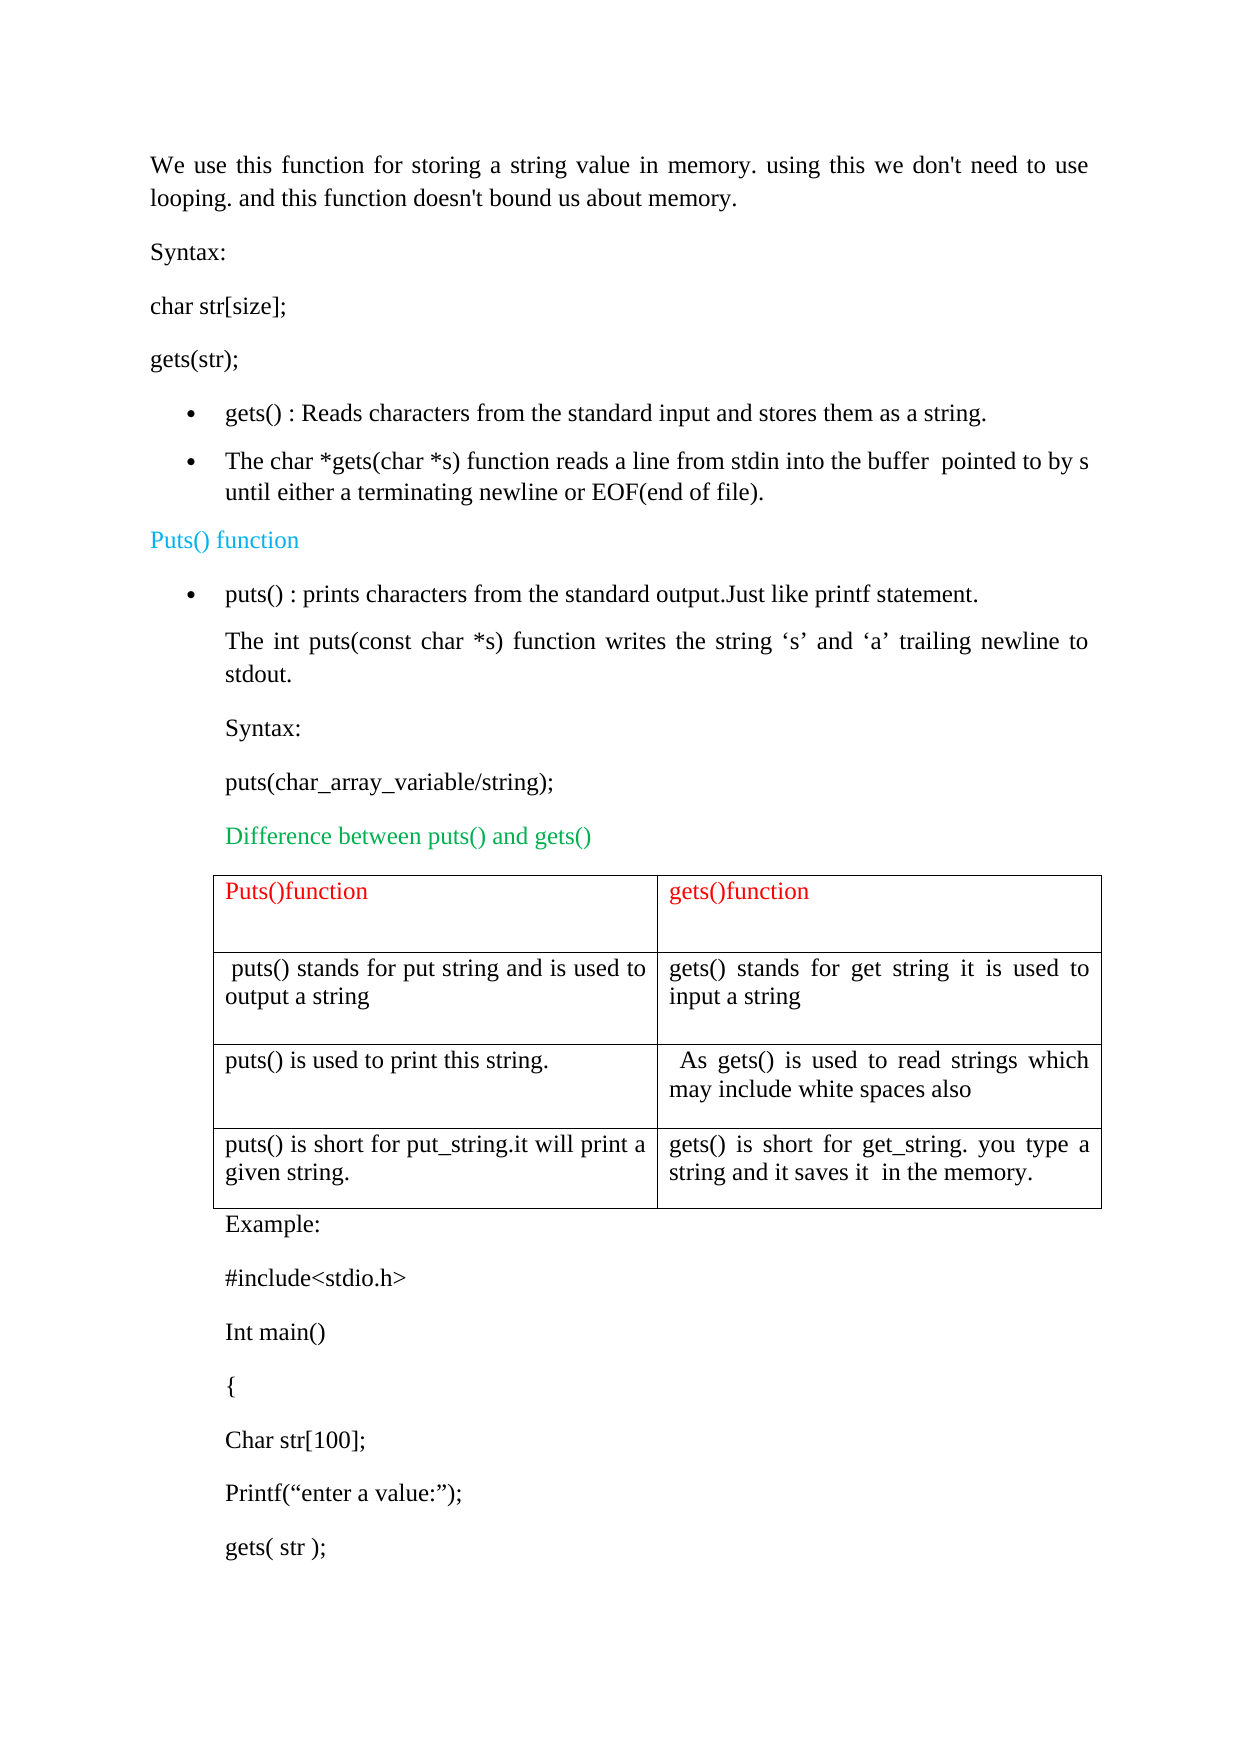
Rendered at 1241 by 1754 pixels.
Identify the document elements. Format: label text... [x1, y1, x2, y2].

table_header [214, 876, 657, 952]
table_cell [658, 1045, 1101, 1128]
list gets() : Reads characters from the standard input and stores them as a string. [187, 398, 1090, 427]
list The char *gets(char *s) function reads a line from stdin into the buffer pointed to by s until either a terminating newline or EOF(end of file). [187, 446, 1090, 506]
text Example: [225, 1209, 1090, 1238]
list puts() : prints characters from the standard output.Just like printf statement. [187, 579, 1090, 607]
text Char str[100]; [225, 1425, 1090, 1453]
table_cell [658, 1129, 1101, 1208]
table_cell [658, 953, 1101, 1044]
text Syntax: [150, 237, 1090, 266]
text Difference between puts() and gets() [225, 821, 1090, 850]
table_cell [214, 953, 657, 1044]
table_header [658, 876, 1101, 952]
text char str[size]; [150, 291, 1090, 319]
text puts(char_array_variable/string); [225, 767, 1090, 796]
text gets( str ); [225, 1532, 1090, 1561]
text We use this function for storing a string value in memory. using this we don't need to use looping. and this function doesn't bound us about memory. [150, 150, 1090, 212]
text Puts() function [150, 525, 1090, 554]
text The int puts(const char *s) function writes the string ‘s’ and ‘a’ trailing newline to stdout. [225, 626, 1090, 688]
text Printf(“enter a value:”); [225, 1478, 1090, 1507]
text { [225, 1371, 1090, 1399]
text gets(str); [150, 344, 1090, 373]
text Int main() [225, 1317, 1090, 1346]
text Syntax: [225, 713, 1090, 742]
text #include<stdio.h> [225, 1263, 1090, 1292]
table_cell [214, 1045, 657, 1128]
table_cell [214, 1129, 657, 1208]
